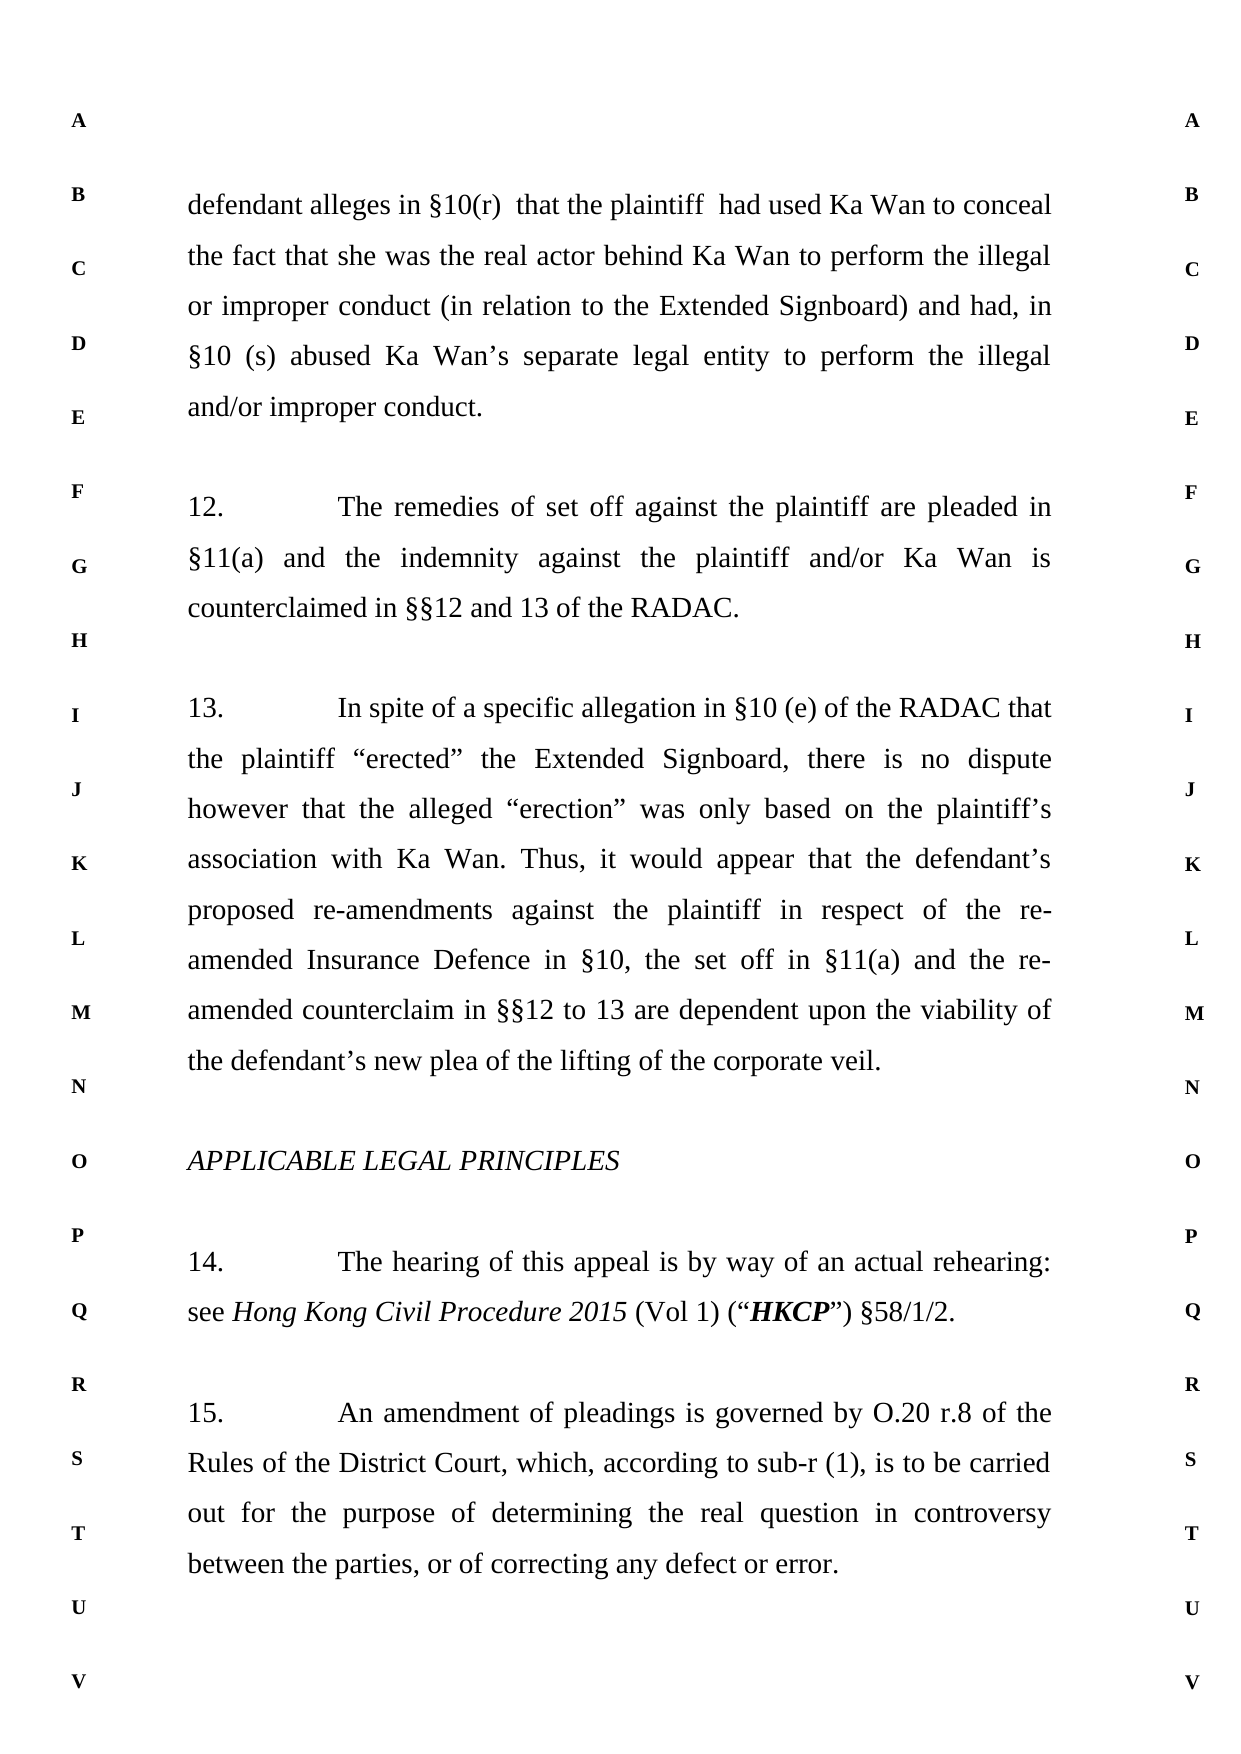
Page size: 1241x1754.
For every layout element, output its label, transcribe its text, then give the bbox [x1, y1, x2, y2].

list The remedies of set off against the plaintiff are pleaded in §11(a) and the indemnity against the plaintiff and/or Ka Wan is counterclaimed in §§12 and 13 of the RADAC. [187, 489, 1053, 623]
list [187, 187, 1053, 422]
list An amendment of pleadings is governed by O.20 r.8 of the Rules of the District Court, which, according to sub-r (1), is to be carried out for the purpose of determining the real question in controversy between the parties, or of correcting any defect or error. [187, 1395, 1053, 1579]
text Applicable legal principles [187, 1143, 1053, 1177]
list In spite of a specific allegation in §10 (e) of the RADAC that the plaintiff “erected” the Extended Signboard, there is no dispute however that the alleged “erection” was only based on the plaintiff’s association with Ka Wan. Thus, it would appear that the defendant’s proposed re-amendments against the plaintiff in respect of the re-amended Insurance Defence in §10, the set off in §11(a) and the re-amended counterclaim in §§12 to 13 are dependent upon the viability of the defendant’s new plea of the lifting of the corporate veil. [187, 691, 1053, 1076]
list The hearing of this appeal is by way of an actual rehearing: see Hong Kong Civil Procedure 2015 (Vol 1) (“HKCP”) §58/1/2. [187, 1244, 1053, 1328]
